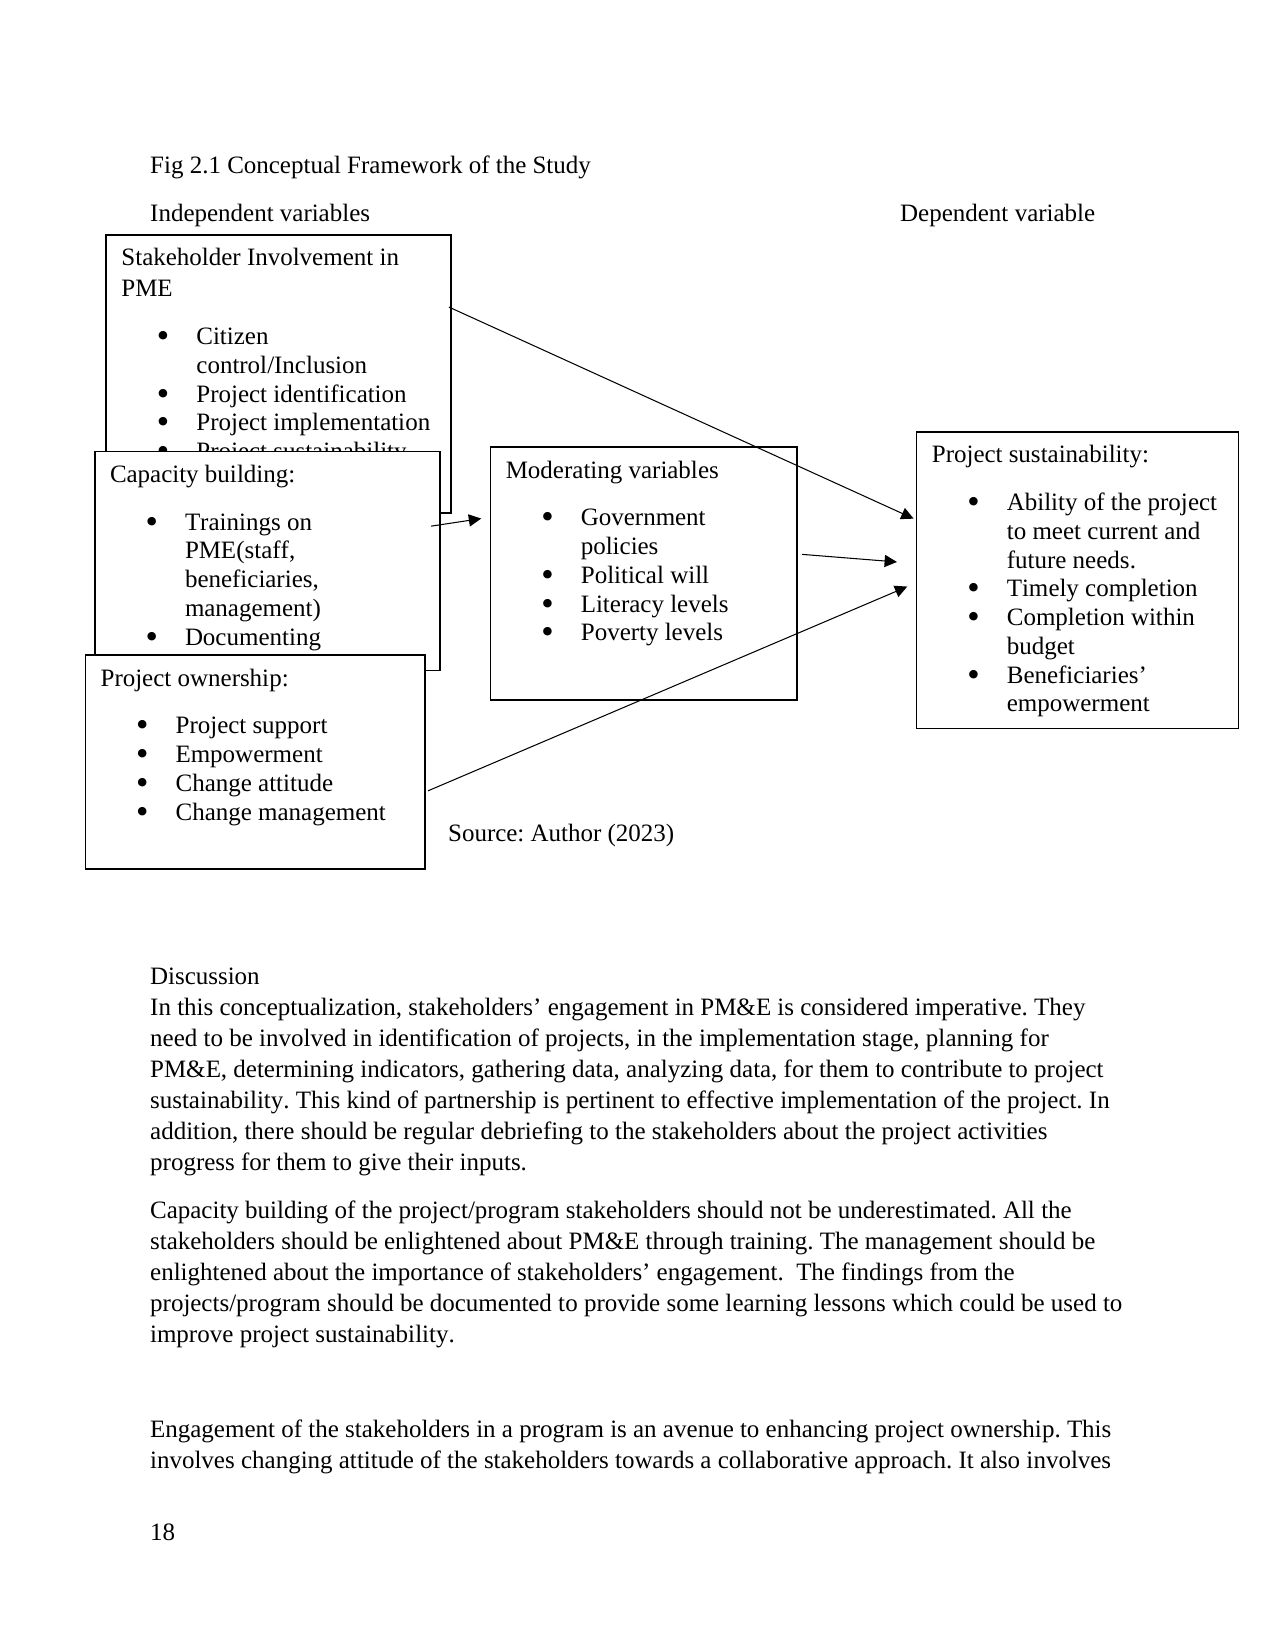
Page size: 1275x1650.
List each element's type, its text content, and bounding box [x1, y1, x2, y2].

text Capacity building of the project/program stakeholders should not be underestimated. All the stakeholders should be enlightened about PM&E through training. The management should be enlightened about the importance of stakeholders’ engagement. The findings from the projects/program should be documented to provide some learning lessons which could be used to improve project sustainability. [150, 1195, 1125, 1348]
subtitle Discussion [150, 961, 1125, 990]
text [150, 1414, 1125, 1474]
text Fig 2.1 Conceptual Framework of the Study [150, 150, 1125, 179]
text In this conceptualization, stakeholders’ engagement in PM&E is considered imperative. They need to be involved in identification of projects, in the implementation stage, planning for PM&E, determining indicators, gathering data, analyzing data, for them to contribute to project sustainability. This kind of partnership is pertinent to effective implementation of the project. In addition, there should be regular debriefing to the stakeholders about the project activities progress for them to give their inputs. [150, 992, 1125, 1176]
text Source: Author (2023) [426, 818, 1125, 847]
list Independent variables Dependent variable [150, 198, 1125, 226]
